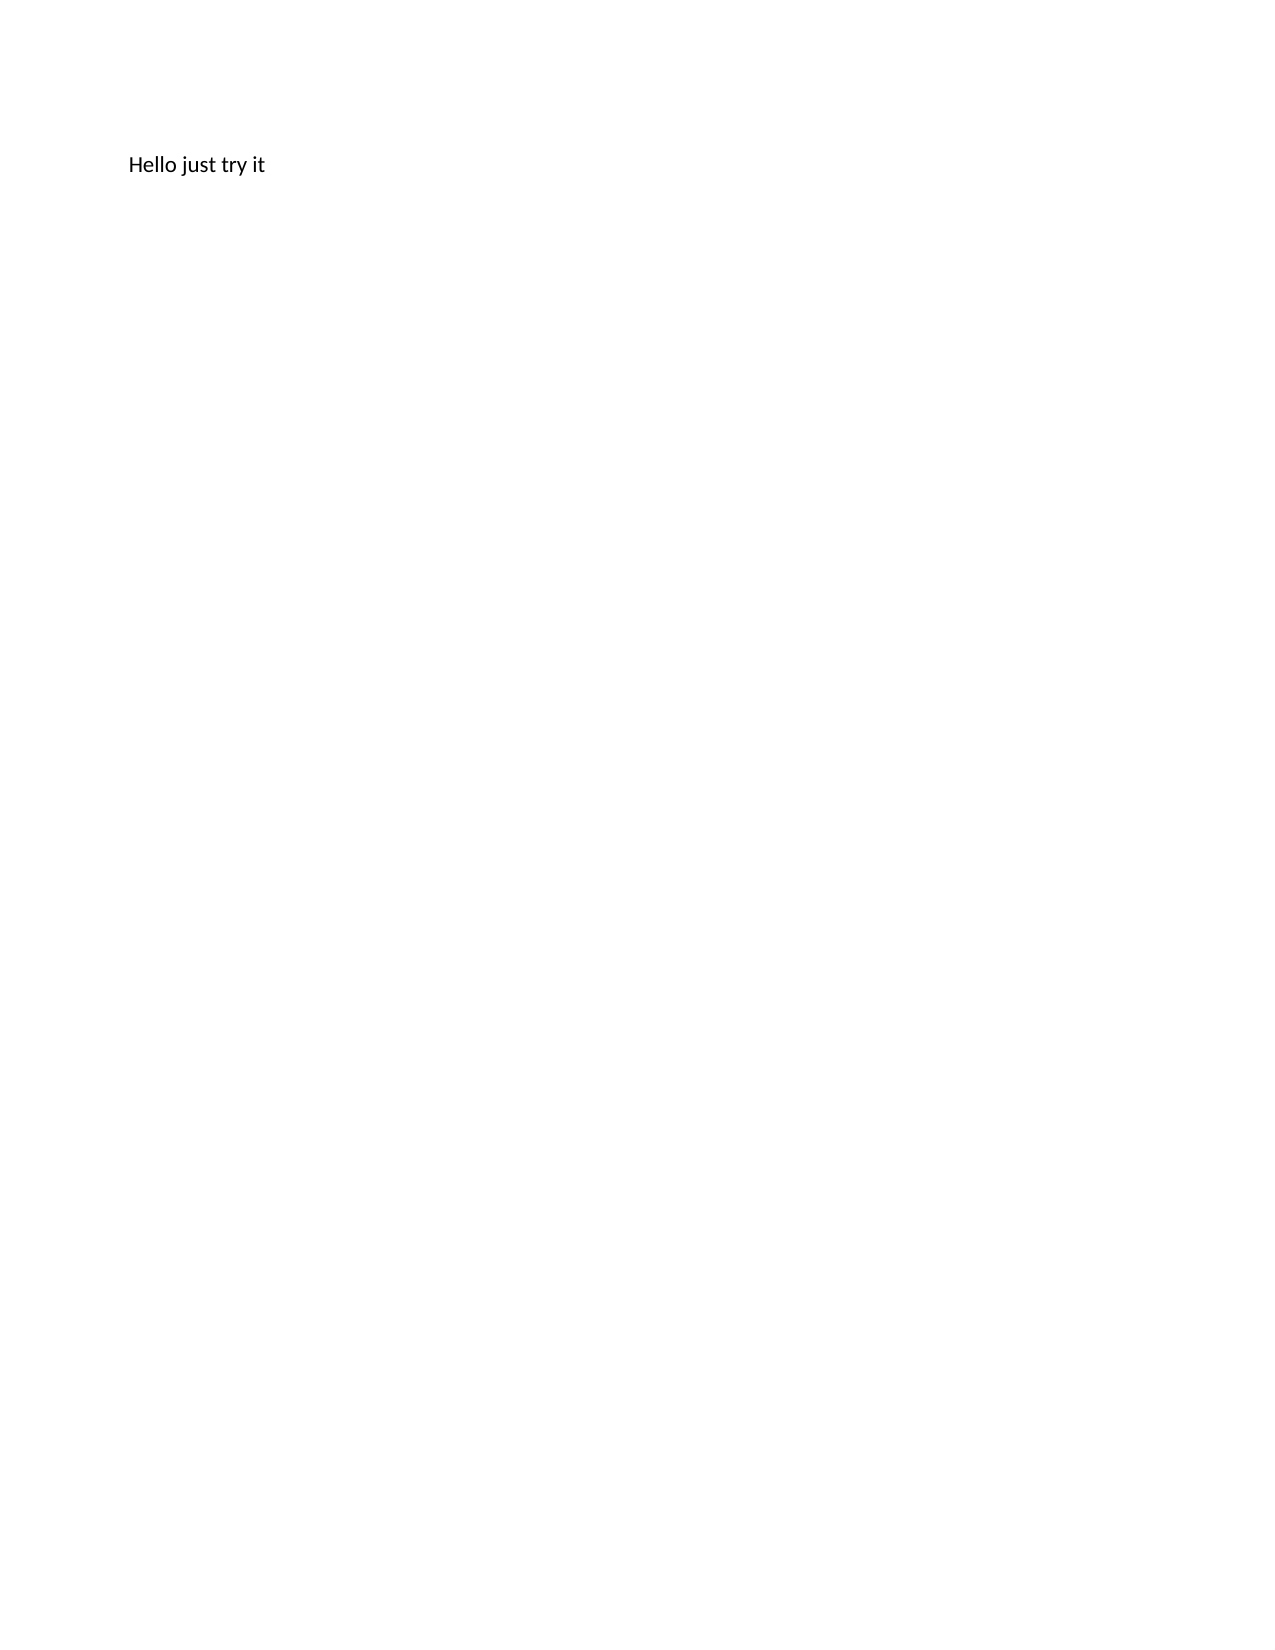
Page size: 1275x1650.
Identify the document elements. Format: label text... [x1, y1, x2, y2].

text Hello just try it [128, 150, 1087, 178]
